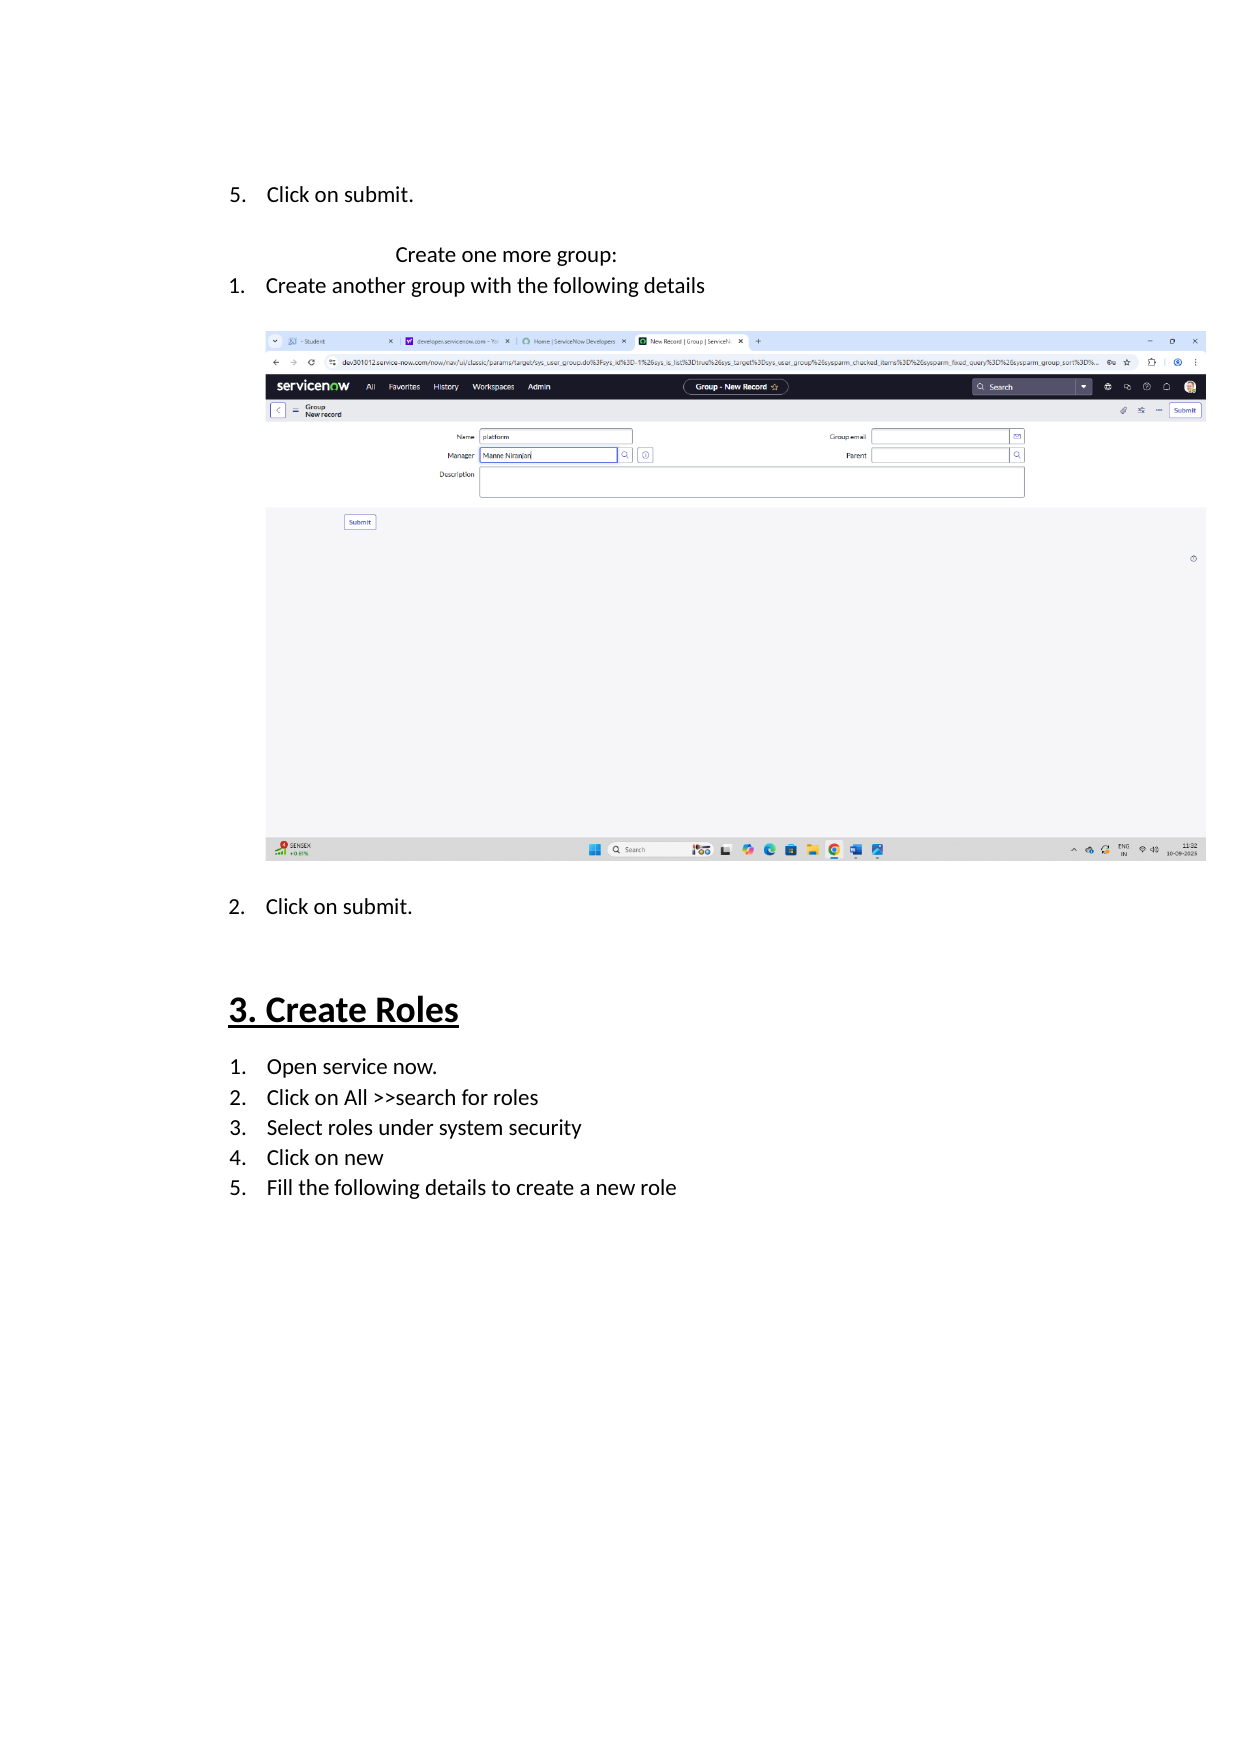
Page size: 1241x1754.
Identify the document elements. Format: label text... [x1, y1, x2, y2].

list Open service now. [229, 1052, 1090, 1080]
picture [265, 331, 1206, 861]
list Create one more group: [267, 241, 1090, 269]
list Click on All >>search for roles [229, 1083, 1090, 1111]
list Click on submit. [228, 892, 1090, 921]
list Fill the following details to create a new role [229, 1173, 1090, 1201]
text 3. Create Roles [228, 986, 1090, 1032]
list Click on new [229, 1143, 1090, 1171]
list Select roles under system security [229, 1113, 1090, 1141]
list Create another group with the following details [228, 271, 1090, 299]
list Click on submit. [229, 180, 1090, 208]
